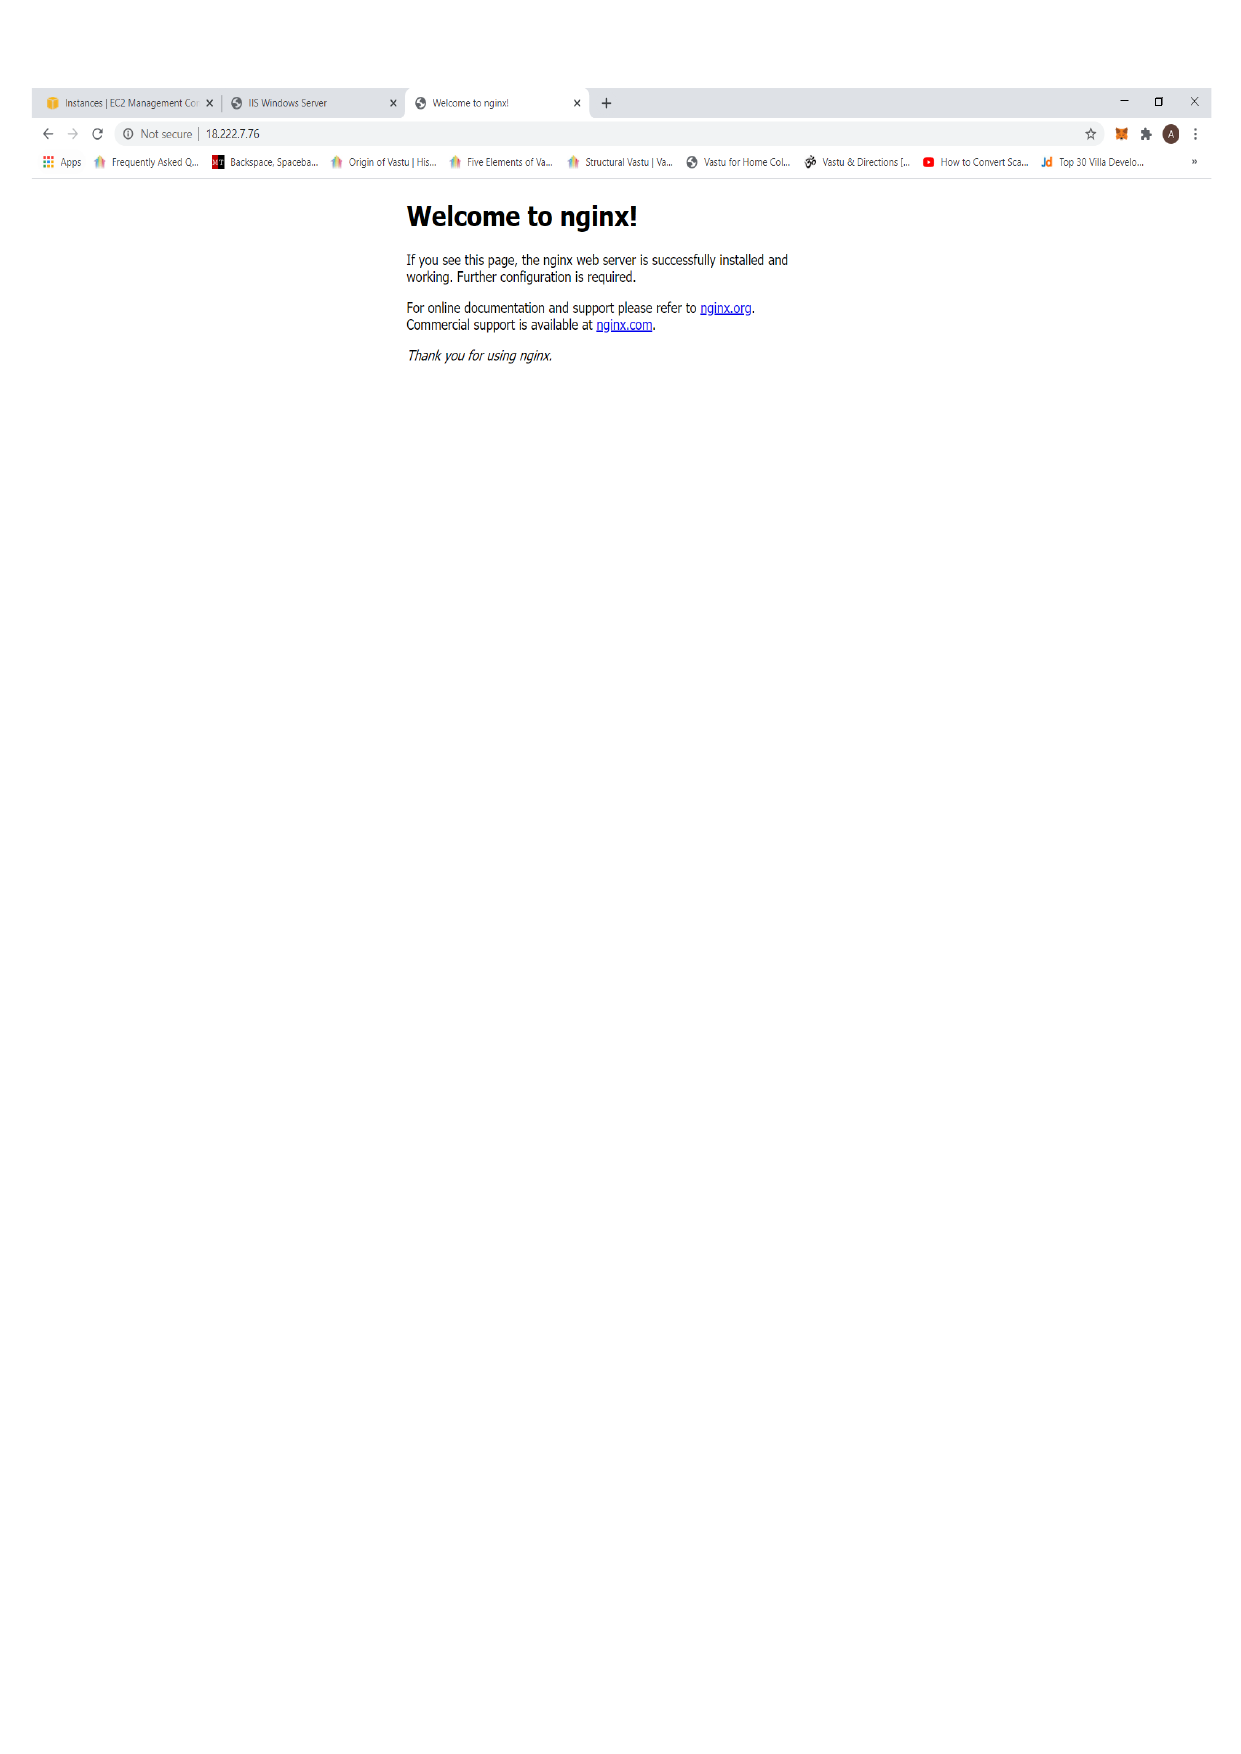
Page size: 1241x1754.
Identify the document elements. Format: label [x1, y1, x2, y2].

picture [31, 88, 1212, 807]
